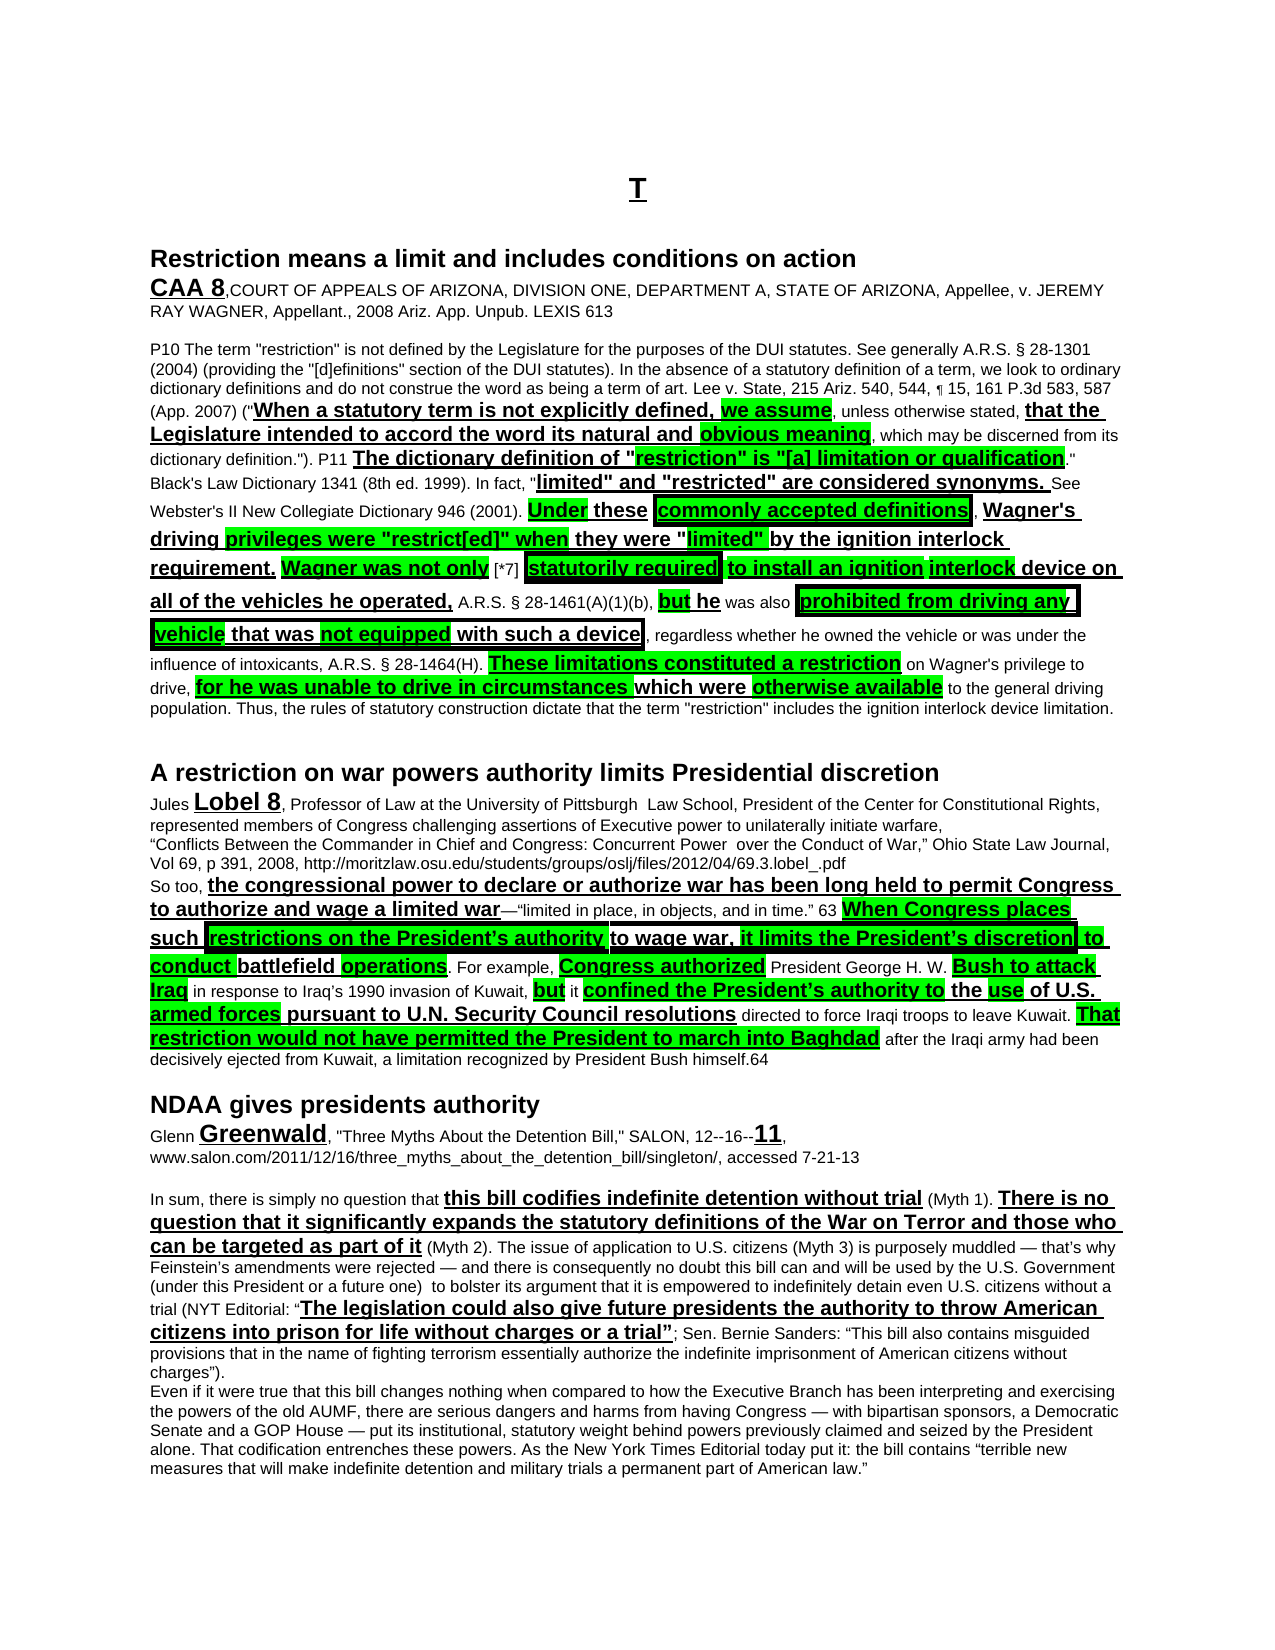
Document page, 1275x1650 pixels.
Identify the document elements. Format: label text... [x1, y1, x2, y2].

text CAA 8,COURT OF APPEALS OF ARIZONA, DIVISION ONE, DEPARTMENT A, STATE OF ARIZONA, Appellee, v. JEREMY RAY WAGNER, Appellant., 2008 Ariz. App. Unpub. LEXIS 613 [150, 273, 1125, 321]
text Jules Lobel 8, Professor of Law at the University of Pittsburgh Law School, President of the Center for Constitutional Rights, represented members of Congress challenging assertions of Executive power to unilaterally initiate warfare, “Conflicts Between the Commander in Chief and Congress: Concurrent Power over the Conduct of War,” Ohio State Law Journal, Vol 69, p 391, 2008, http://moritzlaw.osu.edu/students/groups/oslj/files/2012/04/69.3.lobel_.pdf [150, 787, 1125, 873]
text Restriction means a limit and includes conditions on action [150, 244, 1125, 273]
text In sum, there is simply no question that this bill codifies indefinite detention without trial (Myth 1). There is no question that it significantly expands the statutory definitions of the War on Terror and those who can be targeted as part of it (Myth 2). The issue of application to U.S. citizens (Myth 3) is purposely muddled — that’s why Feinstein’s amendments were rejected — and there is consequently no doubt this bill can and will be used by the U.S. Government (under this President or a future one) to bolster its argument that it is empowered to indefinitely detain even U.S. citizens without a trial (NYT Editorial: “The legislation could also give future presidents the authority to throw American citizens into prison for life without charges or a trial”; Sen. Bernie Sanders: “This bill also contains misguided provisions that in the name of fighting terrorism essentially authorize the indefinite imprisonment of American citizens without charges”). [150, 1186, 1125, 1382]
text Glenn Greenwald, "Three Myths About the Detention Bill," SALON, 12--16--11, www.salon.com/2011/12/16/three_myths_about_the_detention_bill/singleton/, accessed 7-21-13 [150, 1119, 1125, 1167]
text So too, the congressional power to declare or authorize war has been long held to permit Congress to authorize and wage a limited war—“limited in place, in objects, and in time.” 63 When Congress places such restrictions on the President’s authority to wage war, it limits the President’s discretion to conduct battlefield operations. For example, Congress authorized President George H. W. Bush to attack Iraq in response to Iraq’s 1990 invasion of Kuwait, but it confined the President’s authority to the use of U.S. armed forces pursuant to U.N. Security Council resolutions directed to force Iraqi troops to leave Kuwait. That restriction would not have permitted the President to march into Baghdad after the Iraqi army had been decisively ejected from Kuwait, a limitation recognized by President Bush himself.64 [150, 873, 1125, 1069]
text Even if it were true that this bill changes nothing when compared to how the Executive Branch has been interpreting and exercising the powers of the old AUMF, there are serious dangers and harms from having Congress — with bipartisan sponsors, a Democratic Senate and a GOP House — put its institutional, statutory weight behind powers previously claimed and seized by the President alone. That codification entrenches these powers. As the New York Times Editorial today put it: the bill contains “terrible new measures that will make indefinite detention and military trials a permanent part of American law.” [150, 1382, 1125, 1478]
subtitle T [150, 171, 1125, 204]
text NDAA gives presidents authority [150, 1090, 1125, 1119]
text P10 The term "restriction" is not defined by the Legislature for the purposes of the DUI statutes. See generally A.R.S. § 28-1301 (2004) (providing the "[d]efinitions" section of the DUI statutes). In the absence of a statutory definition of a term, we look to ordinary dictionary definitions and do not construe the word as being a term of art. Lee v. State, 215 Ariz. 540, 544, ¶ 15, 161 P.3d 583, 587 (App. 2007) ("When a statutory term is not explicitly defined, we assume, unless otherwise stated, that the Legislature intended to accord the word its natural and obvious meaning, which may be discerned from its dictionary definition."). P11 The dictionary definition of "restriction" is "[a] limitation or qualification." Black's Law Dictionary 1341 (8th ed. 1999). In fact, "limited" and "restricted" are considered synonyms. See Webster's II New Collegiate Dictionary 946 (2001). Under these commonly accepted definitions, Wagner's driving privileges were "restrict[ed]" when they were "limited" by the ignition interlock requirement. Wagner was not only [*7] statutorily required to install an ignition interlock device on all of the vehicles he operated, A.R.S. § 28-1461(A)(1)(b), but he was also prohibited from driving any vehicle that was not equipped with such a device, regardless whether he owned the vehicle or was under the influence of intoxicants, A.R.S. § 28-1464(H). These limitations constituted a restriction on Wagner's privilege to drive, for he was unable to drive in circumstances which were otherwise available to the general driving population. Thus, the rules of statutory construction dictate that the term "restriction" includes the ignition interlock device limitation. [150, 340, 1125, 718]
text A restriction on war powers authority limits Presidential discretion [150, 758, 1125, 787]
